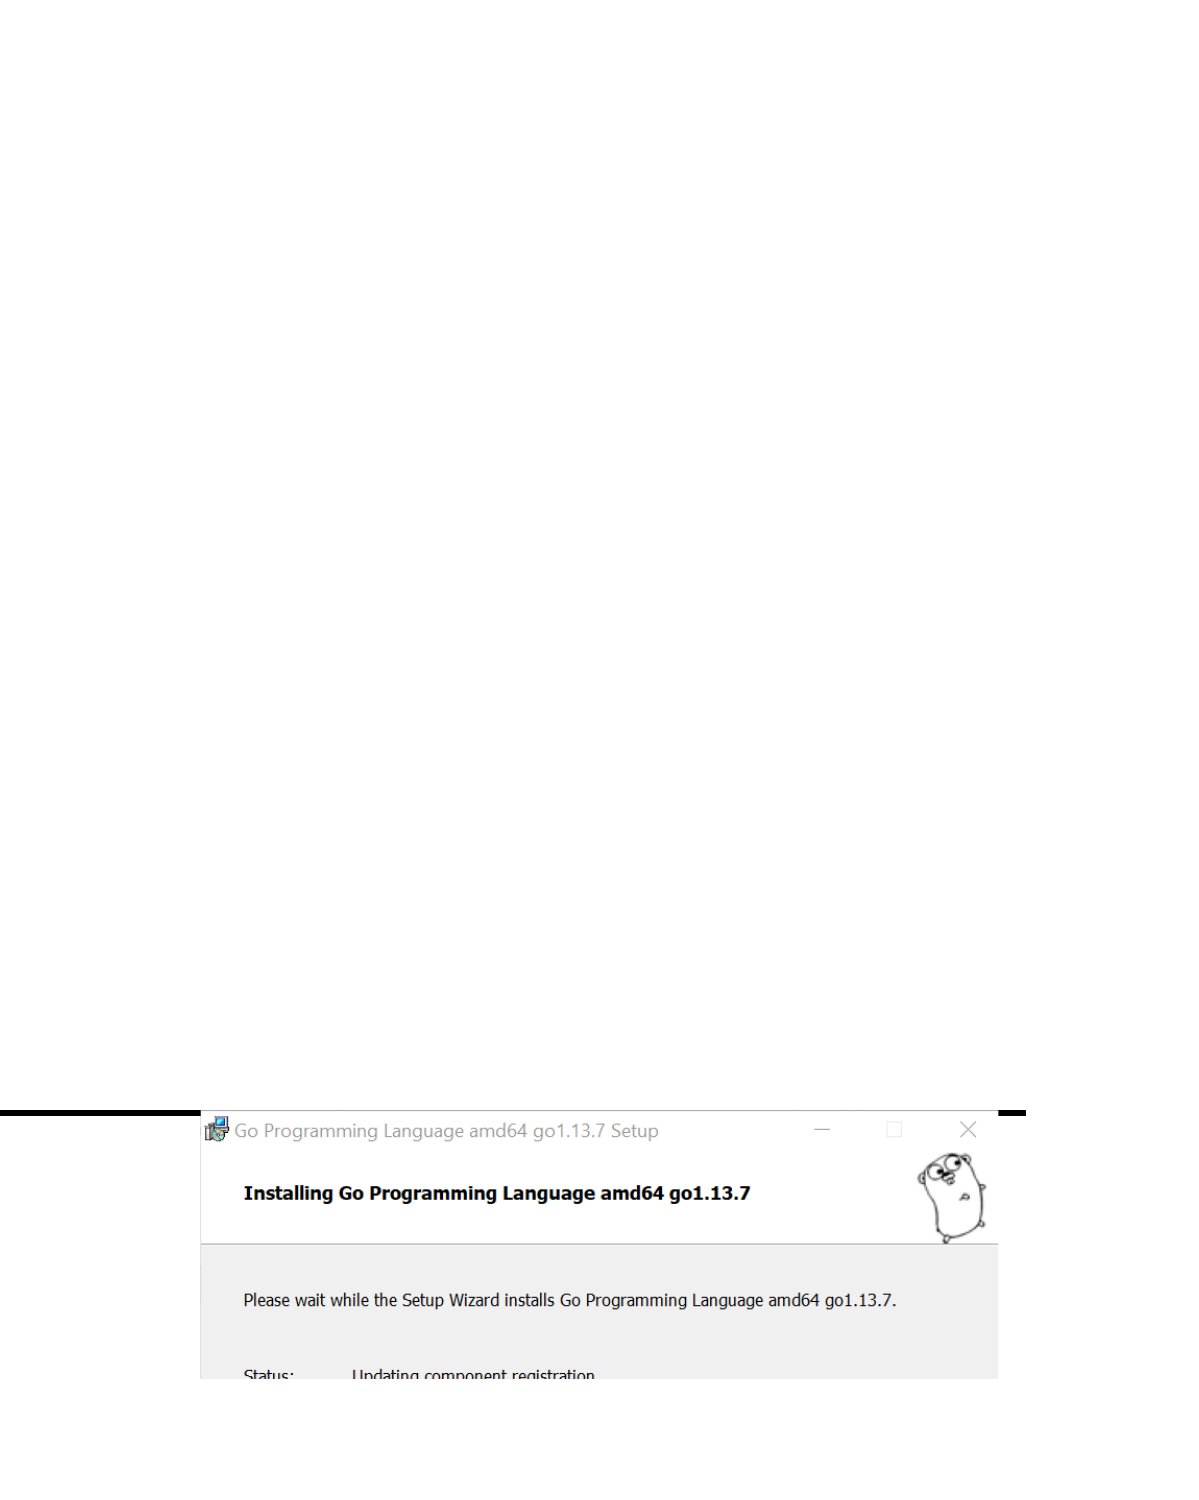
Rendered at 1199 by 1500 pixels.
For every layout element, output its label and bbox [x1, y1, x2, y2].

picture [200, 1110, 999, 1379]
